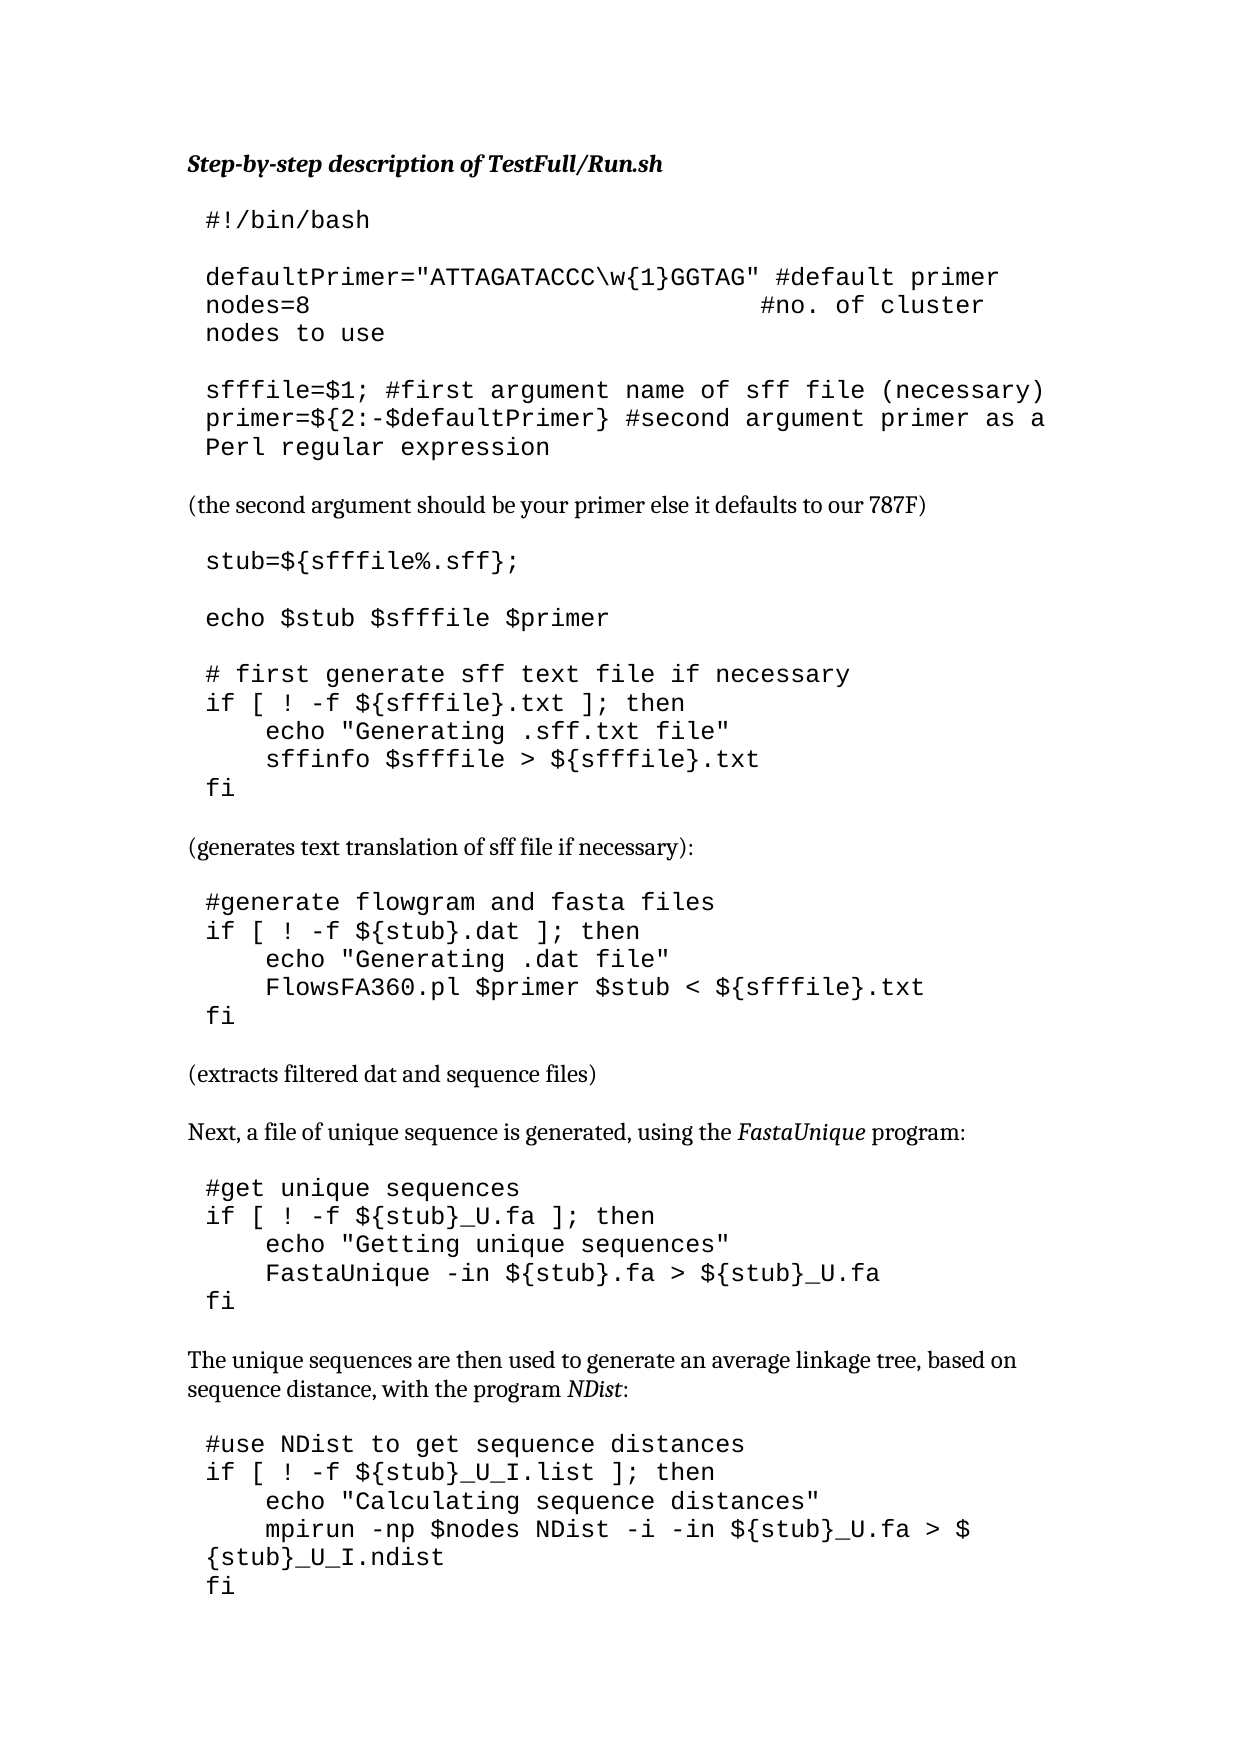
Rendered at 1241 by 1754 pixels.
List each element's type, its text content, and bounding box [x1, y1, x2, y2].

text mpirun -np $nodes NDist -i -in ${stub}_U.fa > ${stub}_U_I.ndist [205, 1517, 1053, 1573]
text fi [205, 1573, 1053, 1602]
text if [ ! -f ${stub}_U_I.list ]; then [205, 1460, 1053, 1488]
text sffinfo $sfffile > ${sfffile}.txt [205, 747, 1053, 775]
text defaultPrimer="ATTAGATACCC\w{1}GGTAG" #default primer [205, 264, 1053, 292]
text FastaUnique -in ${stub}.fa > ${stub}_U.fa [205, 1260, 1053, 1289]
text Step-by-step description of TestFull/Run.sh [187, 150, 1053, 179]
text FlowsFA360.pl $primer $stub < ${sfffile}.txt [205, 975, 1053, 1003]
text echo "Getting unique sequences" [205, 1232, 1053, 1260]
text The unique sequences are then used to generate an average linkage tree, based on sequence distance, with the program NDist: [187, 1346, 1053, 1403]
text if [ ! -f ${sfffile}.txt ]; then [205, 690, 1053, 719]
text nodes=8 #no. of cluster nodes to use [205, 292, 1053, 349]
text stub=${sfffile%.sff}; [205, 549, 1053, 577]
text (the second argument should be your primer else it defaults to our 787F) [187, 491, 1053, 520]
text fi [205, 1289, 1053, 1317]
text sfffile=$1; #first argument name of sff file (necessary) [205, 377, 1053, 406]
text echo $stub $sfffile $primer [205, 605, 1053, 634]
text Next, a file of unique sequence is generated, using the FastaUnique program: [187, 1118, 1053, 1147]
text if [ ! -f ${stub}_U.fa ]; then [205, 1204, 1053, 1232]
text if [ ! -f ${stub}.dat ]; then [205, 918, 1053, 947]
text primer=${2:-$defaultPrimer} #second argument primer as a Perl regular expression [205, 406, 1053, 462]
text #generate flowgram and fasta files [205, 890, 1053, 918]
text echo "Generating .sff.txt file" [205, 719, 1053, 747]
text (extracts filtered dat and sequence files) [187, 1060, 1053, 1089]
text fi [205, 1003, 1053, 1032]
text #get unique sequences [205, 1175, 1053, 1204]
text echo "Generating .dat file" [205, 947, 1053, 975]
text #!/bin/bash [205, 207, 1053, 236]
text # first generate sff text file if necessary [205, 662, 1053, 690]
text #use NDist to get sequence distances [205, 1432, 1053, 1460]
text (generates text translation of sff file if necessary): [187, 832, 1053, 861]
text echo "Calculating sequence distances" [205, 1488, 1053, 1517]
text fi [205, 775, 1053, 804]
